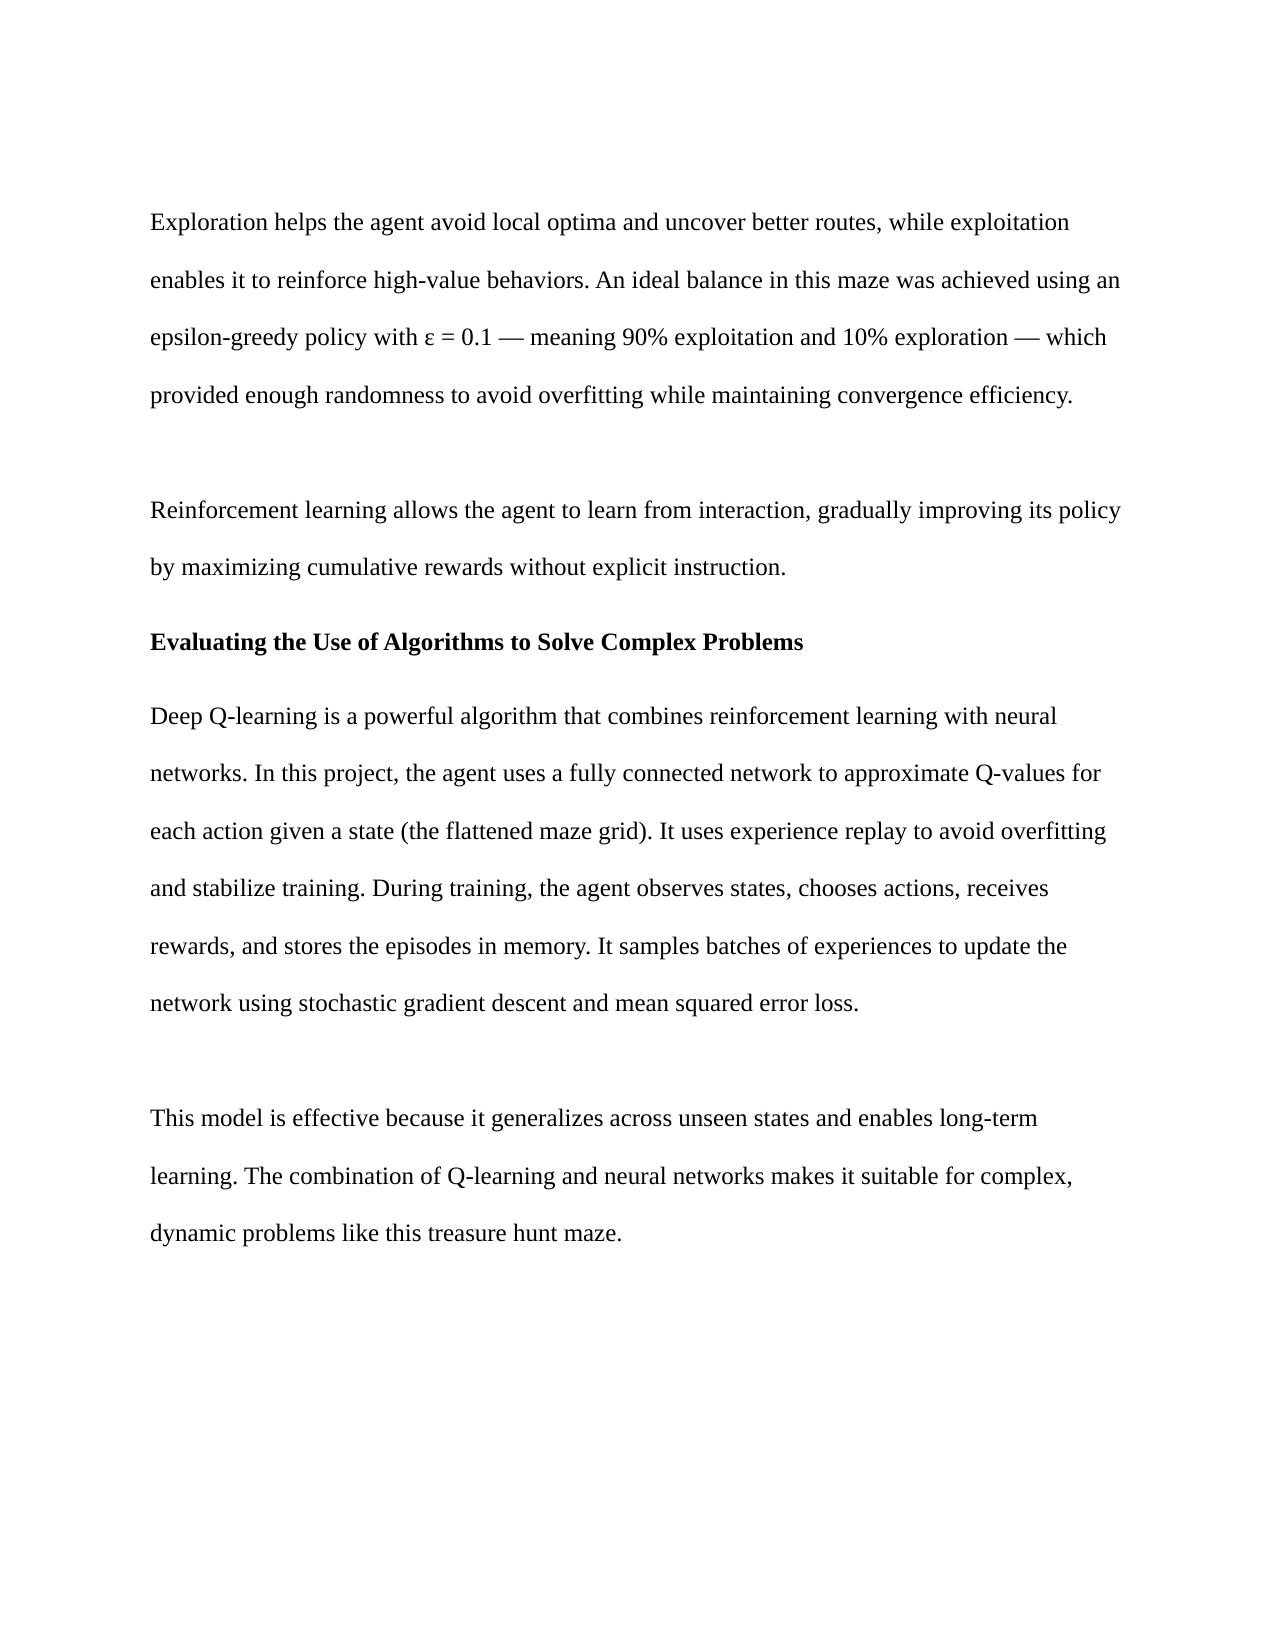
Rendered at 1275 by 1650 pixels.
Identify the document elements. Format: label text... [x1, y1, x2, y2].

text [150, 150, 1125, 581]
text Deep Q-learning is a powerful algorithm that combines reinforcement learning with neural networks. In this project, the agent uses a fully connected network to approximate Q-values for each action given a state (the flattened maze grid). It uses experience replay to avoid overfitting and stabilize training. During training, the agent observes states, chooses actions, receives rewards, and stores the episodes in memory. It samples batches of experiences to update the network using stochastic gradient descent and mean squared error loss. This model is effective because it generalizes across unseen states and enables long-term learning. The combination of Q-learning and neural networks makes it suitable for complex, dynamic problems like this treasure hunt maze. [150, 701, 1125, 1247]
text Evaluating the Use of Algorithms to Solve Complex Problems [150, 627, 1125, 655]
